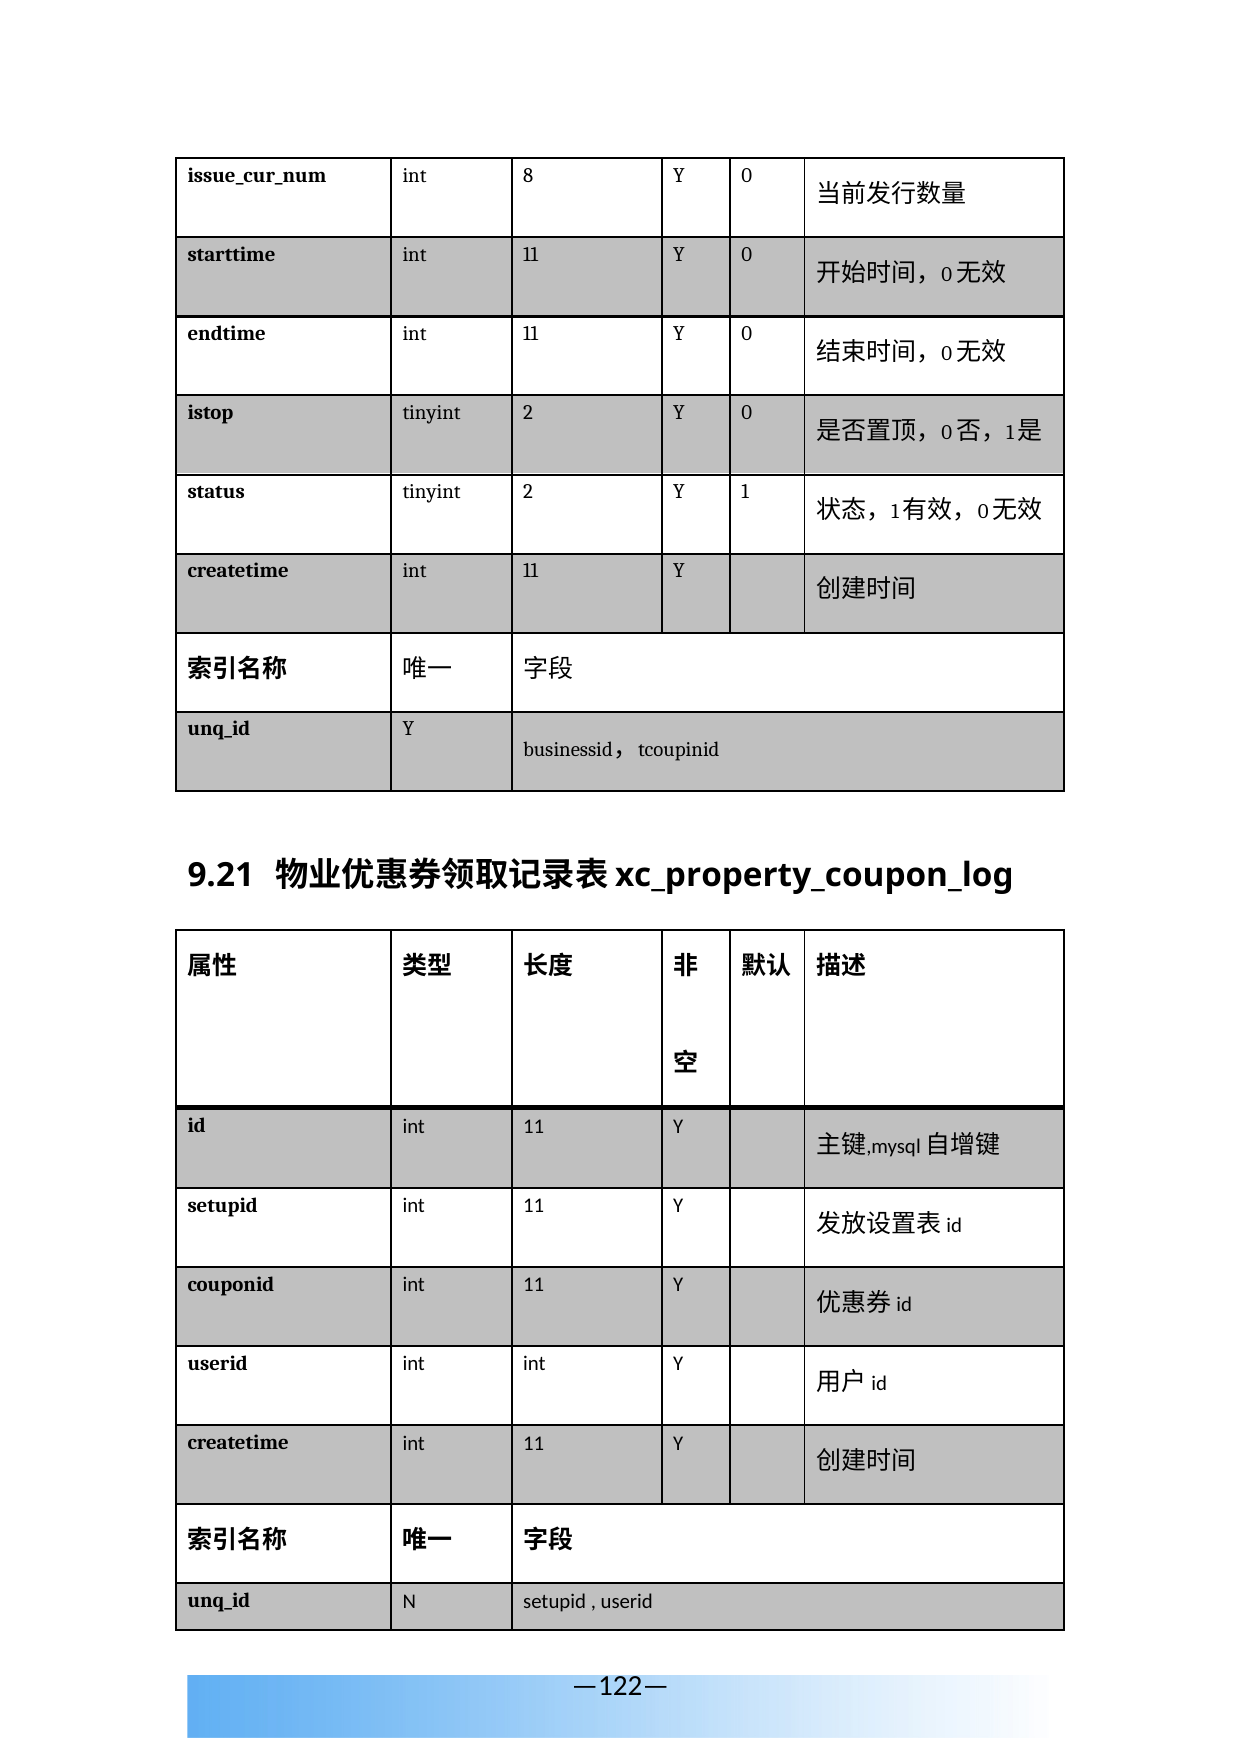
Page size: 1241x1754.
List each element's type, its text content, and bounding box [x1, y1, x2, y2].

table_cell int [392, 159, 511, 236]
table_cell Y [663, 1268, 729, 1345]
table_cell istop [177, 396, 390, 473]
table_cell tinyint [392, 476, 511, 552]
table_cell Y [663, 1189, 729, 1266]
table_cell [731, 1268, 804, 1345]
table_cell Y [392, 713, 511, 790]
table_cell int [392, 1110, 511, 1187]
table_cell 是否置顶，0否，1是 [805, 396, 1063, 473]
table_header 默认 [731, 931, 804, 1105]
table_cell 状态，1有效，0无效 [805, 476, 1063, 552]
table_cell 0 [731, 159, 804, 236]
table_cell status [177, 476, 390, 552]
table_cell 索引名称 [177, 1505, 390, 1582]
table_header 描述 [805, 931, 1063, 1105]
table_cell createtime [177, 1426, 390, 1503]
table_cell N [392, 1584, 511, 1629]
table_cell 字段 [513, 634, 1063, 711]
table_cell Y [663, 1110, 729, 1187]
table_cell 0 [731, 238, 804, 315]
table_cell [731, 1110, 804, 1187]
table_cell int [392, 238, 511, 315]
table_cell int [392, 555, 511, 632]
table_cell int [392, 1189, 511, 1266]
table_cell 用户id [805, 1347, 1063, 1424]
table_cell 字段 [513, 1505, 1063, 1582]
table_cell Y [663, 555, 729, 632]
table_cell 11 [513, 318, 661, 394]
table_cell 11 [513, 1110, 661, 1187]
table_cell int [392, 1347, 511, 1424]
table_cell setupid , userid [513, 1584, 1063, 1629]
table_cell 发放设置表id [805, 1189, 1063, 1266]
table_cell issue_cur_num [177, 159, 390, 236]
table_cell businessid，tcoupinid [513, 713, 1063, 790]
table_cell 0 [731, 318, 804, 394]
table_cell int [392, 318, 511, 394]
table_cell 2 [513, 396, 661, 473]
table_cell 11 [513, 1426, 661, 1503]
table_cell 1 [731, 476, 804, 552]
table_cell Y [663, 396, 729, 473]
table_cell int [392, 1268, 511, 1345]
table_cell [731, 1426, 804, 1503]
table_cell 优惠券id [805, 1268, 1063, 1345]
picture [187, 1675, 1050, 1738]
table_cell 主键,mysql自增键 [805, 1110, 1063, 1187]
table_cell 8 [513, 159, 661, 236]
table_cell 创建时间 [805, 1426, 1063, 1503]
table_cell Y [663, 238, 729, 315]
table_cell 0 [731, 396, 804, 473]
table_cell 唯一 [392, 634, 511, 711]
table_cell int [392, 1426, 511, 1503]
table_cell id [177, 1110, 390, 1187]
table_cell tinyint [392, 396, 511, 473]
table_cell 唯一 [392, 1505, 511, 1582]
table_cell endtime [177, 318, 390, 394]
table_cell 开始时间，0无效 [805, 238, 1063, 315]
table_header 非空 [663, 931, 729, 1105]
table_cell unq_id [177, 1584, 390, 1629]
table_cell Y [663, 318, 729, 394]
table_header 属性 [177, 931, 390, 1105]
table_cell 11 [513, 1189, 661, 1266]
table_cell unq_id [177, 713, 390, 790]
table_cell 索引名称 [177, 634, 390, 711]
table_cell setupid [177, 1189, 390, 1266]
table_cell Y [663, 476, 729, 552]
table_cell createtime [177, 555, 390, 632]
table_cell int [513, 1347, 661, 1424]
table_cell couponid [177, 1268, 390, 1345]
table_cell 2 [513, 476, 661, 552]
subtitle 物业优惠券领取记录表xc_property_coupon_log [187, 839, 1053, 904]
table_cell [731, 555, 804, 632]
table_cell [731, 1347, 804, 1424]
table_cell Y [663, 159, 729, 236]
table_cell 11 [513, 238, 661, 315]
table_header 长度 [513, 931, 661, 1105]
table_cell 创建时间 [805, 555, 1063, 632]
table_cell 结束时间，0无效 [805, 318, 1063, 394]
table_cell [731, 1189, 804, 1266]
table_cell Y [663, 1347, 729, 1424]
table_cell 当前发行数量 [805, 159, 1063, 236]
table_cell 11 [513, 555, 661, 632]
table_cell Y [663, 1426, 729, 1503]
table_cell starttime [177, 238, 390, 315]
table_cell userid [177, 1347, 390, 1424]
table_header 类型 [392, 931, 511, 1105]
table_cell 11 [513, 1268, 661, 1345]
